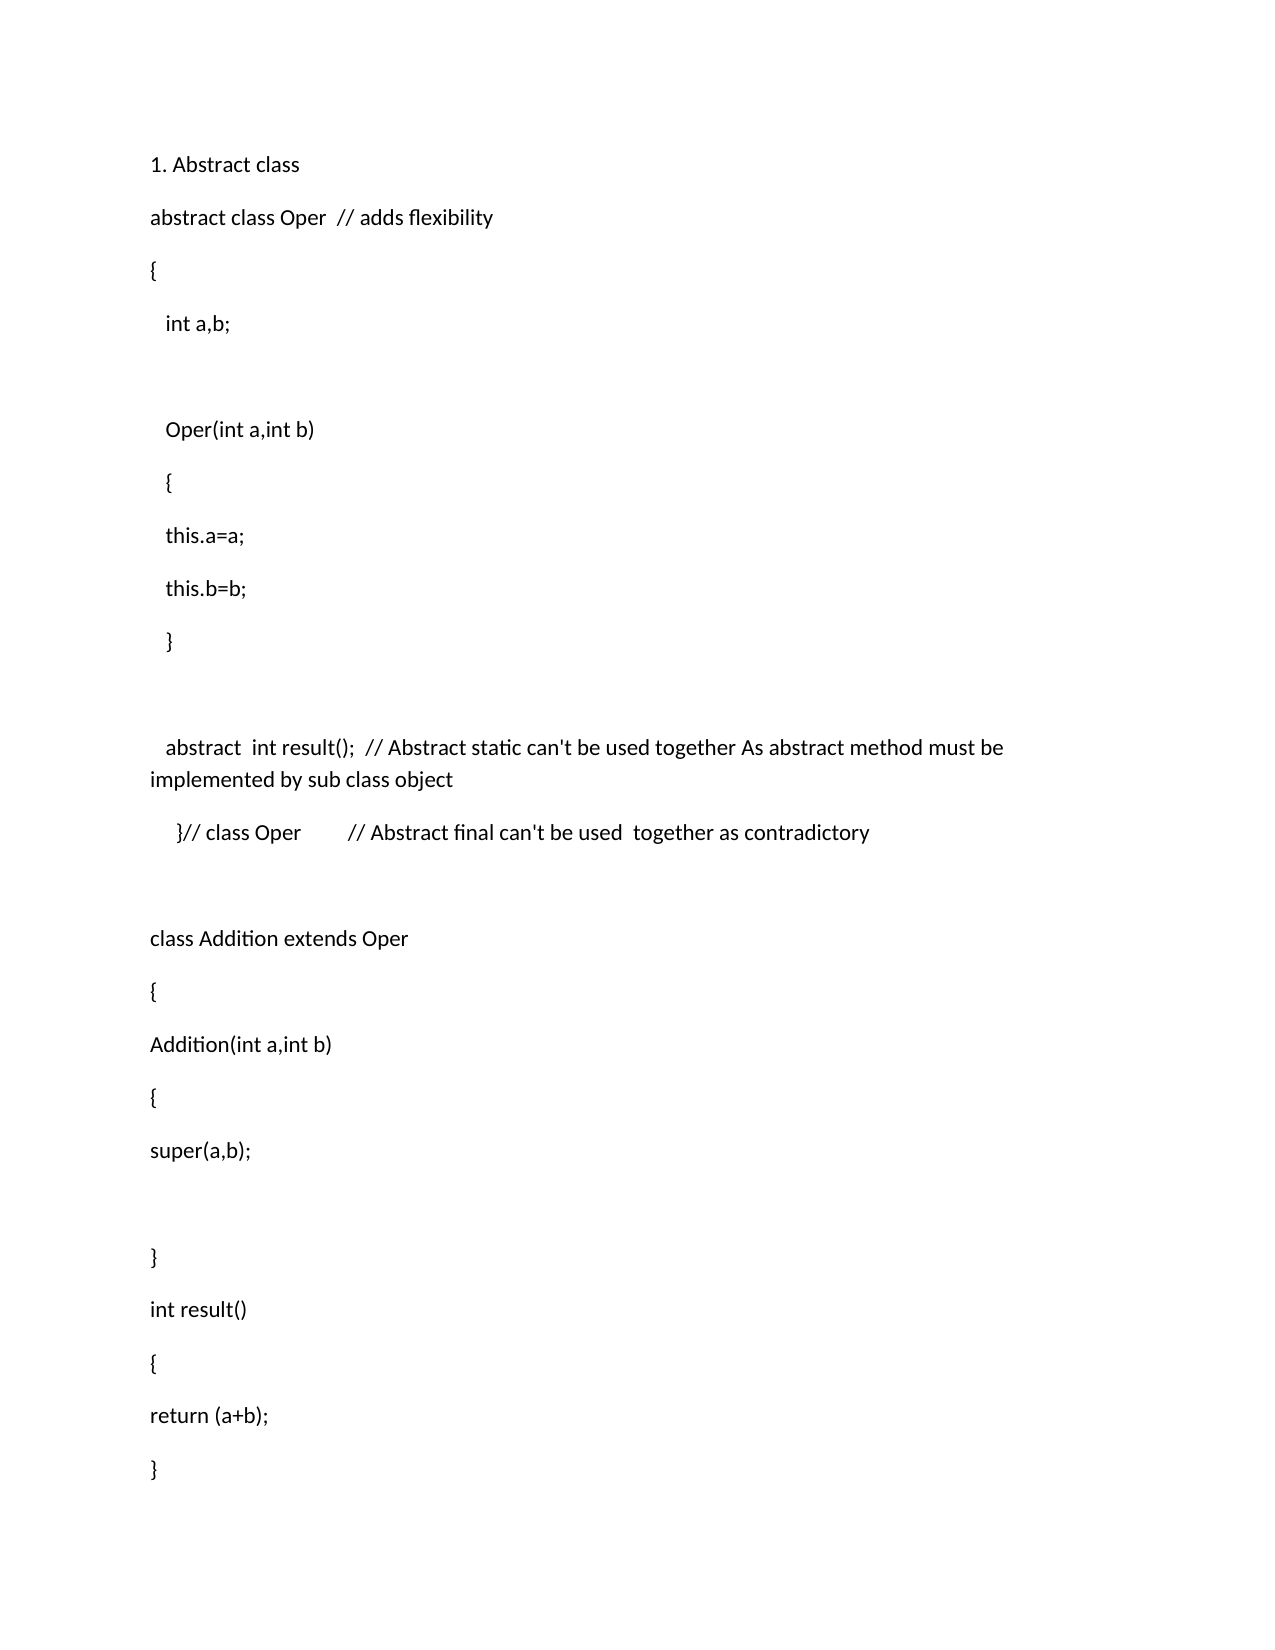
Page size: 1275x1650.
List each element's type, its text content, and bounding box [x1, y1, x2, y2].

text { [150, 1083, 1125, 1112]
text class Addition extends Oper [150, 924, 1125, 952]
text { [150, 468, 1125, 496]
text } [150, 627, 1125, 655]
text } [150, 1455, 1125, 1483]
text return (a+b); [150, 1402, 1125, 1430]
text { [150, 256, 1125, 284]
text } [150, 1243, 1125, 1271]
text abstract class Oper // adds flexibility [150, 203, 1125, 231]
text this.a=a; [150, 521, 1125, 549]
text { [150, 977, 1125, 1006]
text Oper(int a,int b) [150, 415, 1125, 443]
text Addition(int a,int b) [150, 1031, 1125, 1058]
text this.b=b; [150, 574, 1125, 602]
text int result() [150, 1296, 1125, 1324]
text super(a,b); [150, 1137, 1125, 1164]
text int a,b; [150, 309, 1125, 337]
text }// class Oper // Abstract final can't be used together as contradictory [150, 818, 1125, 846]
text 1. Abstract class [150, 150, 1125, 178]
text { [150, 1349, 1125, 1377]
text abstract int result(); // Abstract static can't be used together As abstract method must be implemented by sub class object [150, 733, 1125, 793]
